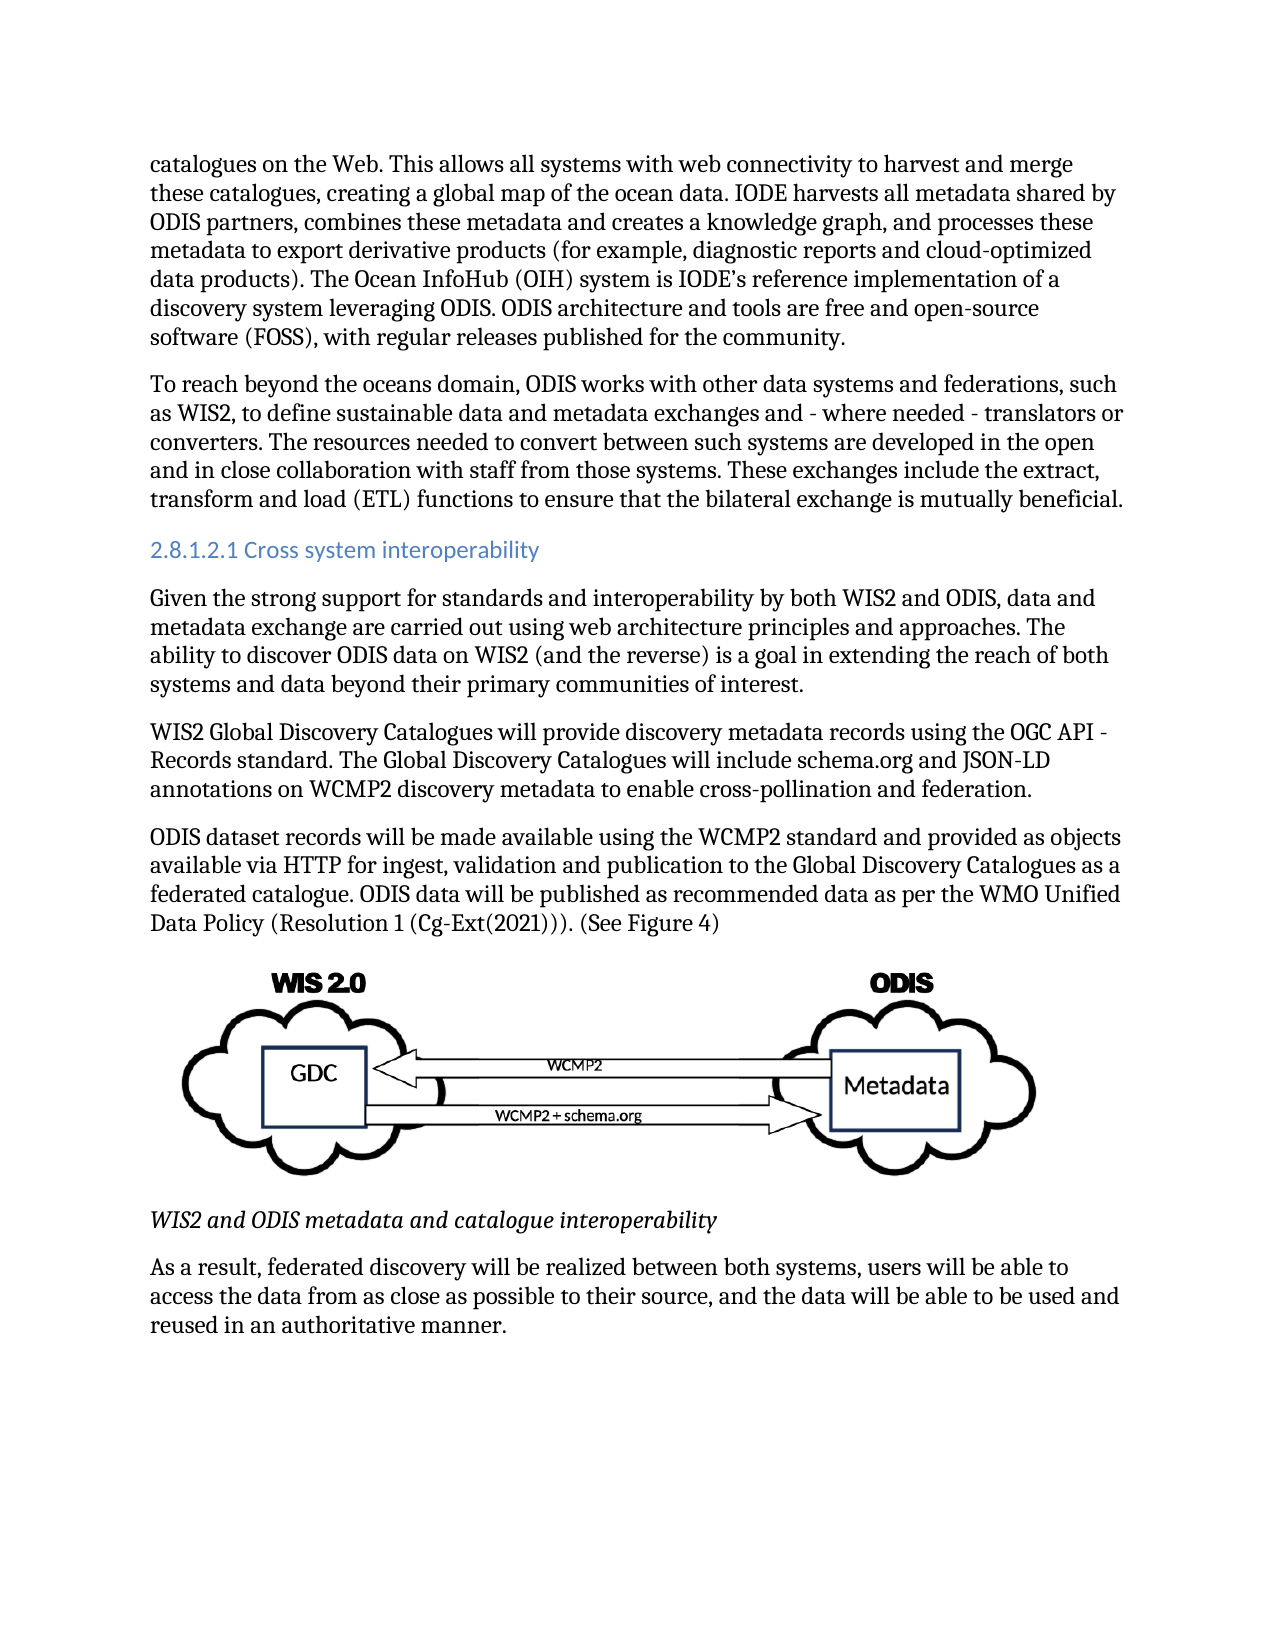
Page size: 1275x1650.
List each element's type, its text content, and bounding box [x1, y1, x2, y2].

text WIS2 and ODIS metadata and catalogue interoperability [150, 1206, 1125, 1234]
picture [168, 956, 1044, 1185]
text ODIS dataset records will be made available using the WCMP2 standard and provided as objects available via HTTP for ingest, validation and publication to the Global Discovery Catalogues as a federated catalogue. ODIS data will be published as recommended data as per the WMO Unified Data Policy (Resolution 1 (Cg-Ext(2021))). (See Figure 4) [150, 823, 1125, 938]
text To reach beyond the oceans domain, ODIS works with other data systems and federations, such as WIS2, to define sustainable data and metadata exchanges and - where needed - translators or converters. The resources needed to convert between such systems are developed in the open and in close collaboration with staff from those systems. These exchanges include the extract, transform and load (ETL) functions to ensure that the bilateral exchange is mutually beneficial. [150, 370, 1125, 514]
text WIS2 Global Discovery Catalogues will provide discovery metadata records using the OGC API - Records standard. The Global Discovery Catalogues will include schema.org and JSON-LD annotations on WCMP2 discovery metadata to enable cross-pollination and federation. [150, 718, 1125, 804]
subtitle 2.8.1.2.1 Cross system interoperability [150, 534, 1125, 565]
text As a result, federated discovery will be realized between both systems, users will be able to access the data from as close as possible to their source, and the data will be able to be used and reused in an authoritative manner. [150, 1253, 1125, 1339]
text Given the strong support for standards and interoperability by both WIS2 and ODIS, data and metadata exchange are carried out using web architecture principles and approaches. The ability to discover ODIS data on WIS2 (and the reverse) is a goal in extending the reach of both systems and data beyond their primary communities of interest. [150, 584, 1125, 699]
text The Ocean Data and Information System (ODIS) is a federation of independent data systems, coordinated by the International Oceanographic Data and Information Exchange (IODE) of the Intergovernmental Oceanographic Commission of the United Nations Educational, Scientific and Cultural Organization (IOC-UNESCO). This federation includes continental-scale data systems, as well as those of small organizations. ODIS partners use web architectural approaches to share metadata describing their holdings, services, and other capacities. In brief, IODE publishes guidelines on how to share metadata as linked open data, serialized in JSON-LD using schema.org semantics. ODIS nodes use these guidelines to publish their metadata catalogues on the Web. This allows all systems with web connectivity to harvest and merge these catalogues, creating a global map of the ocean data. IODE harvests all metadata shared by ODIS partners, combines these metadata and creates a knowledge graph, and processes these metadata to export derivative products (for example, diagnostic reports and cloud-optimized data products). The Ocean InfoHub (OIH) system is IODE’s reference implementation of a discovery system leveraging ODIS. ODIS architecture and tools are free and open-source software (FOSS), with regular releases published for the community. [150, 150, 1125, 351]
